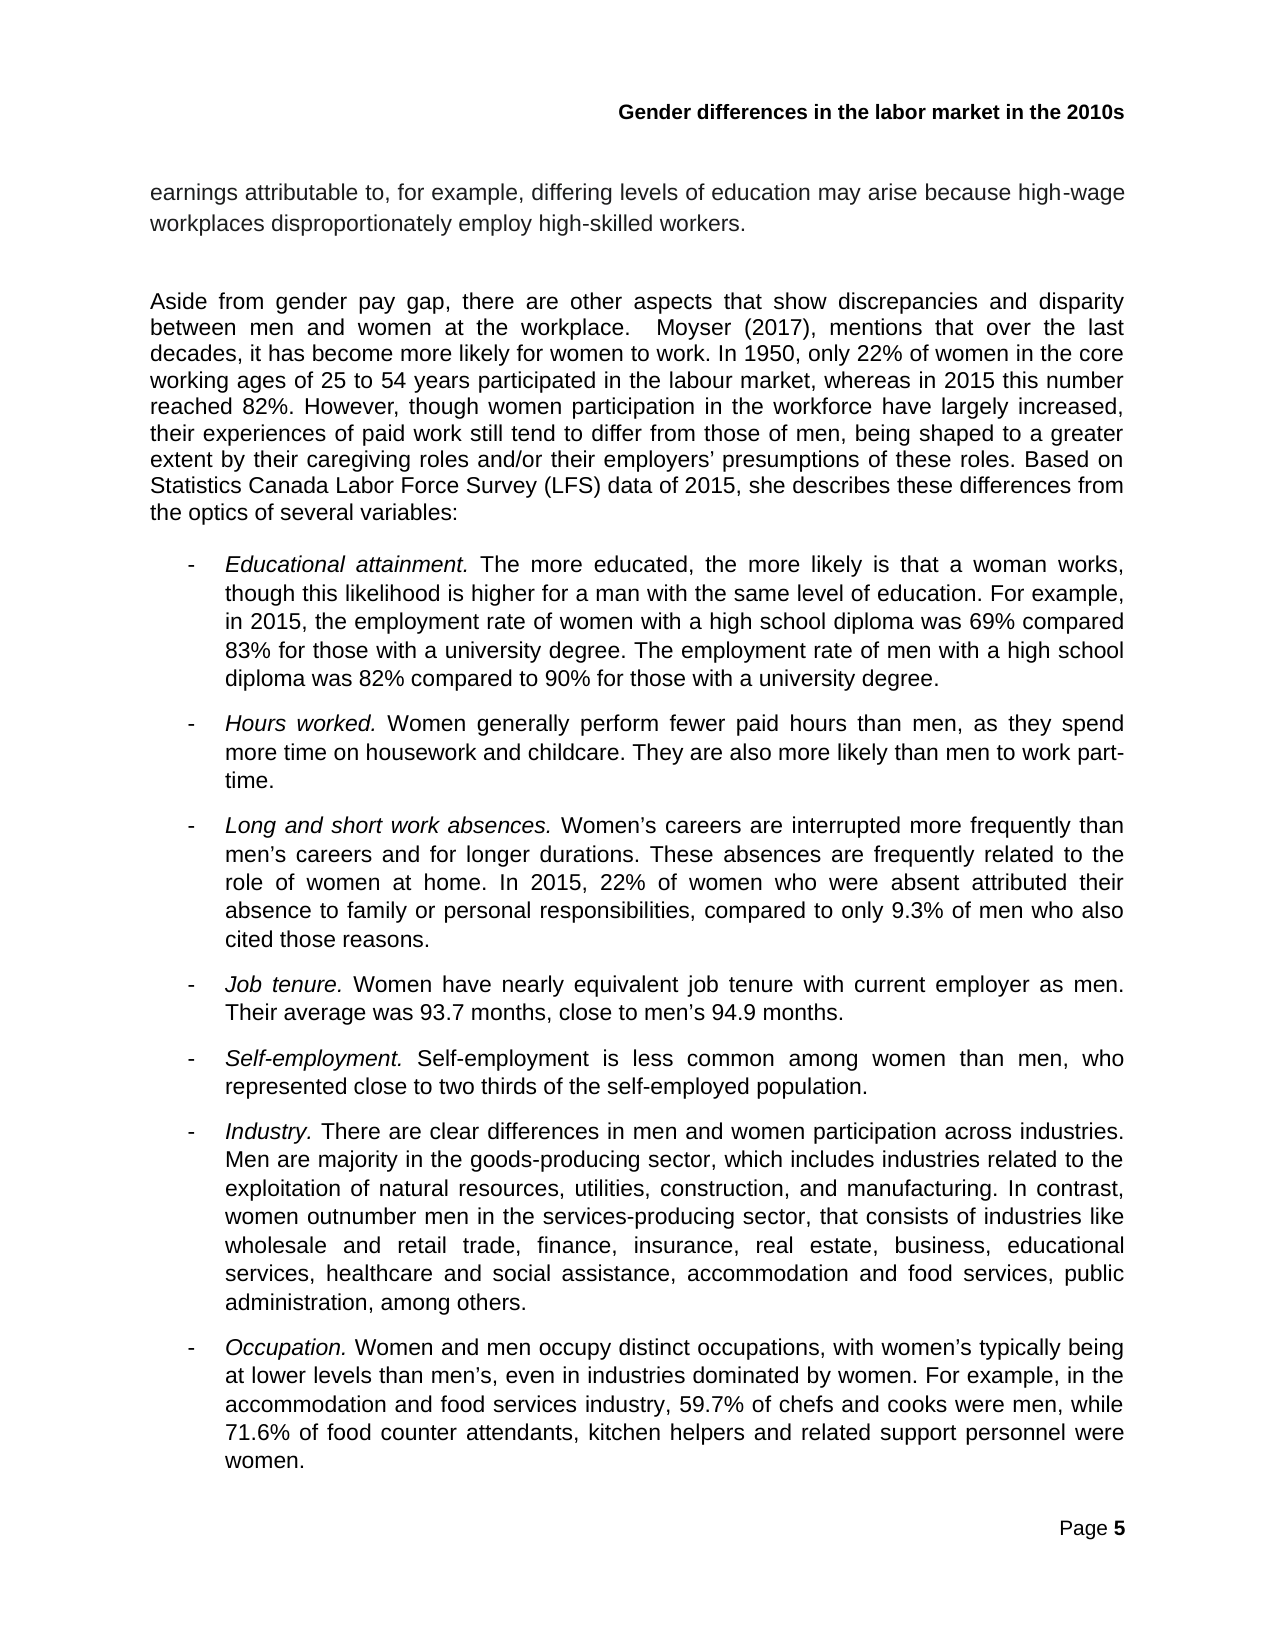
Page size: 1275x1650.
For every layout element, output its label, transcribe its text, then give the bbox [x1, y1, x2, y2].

list Educational attainment. The more educated, the more likely is that a woman works, though this likelihood is higher for a man with the same level of education. For example, in 2015, the employment rate of women with a high school diploma was 69% compared 83% for those with a university degree. The employment rate of men with a high school diploma was 82% compared to 90% for those with a university degree. [187, 551, 1125, 691]
text Aside from gender pay gap, there are other aspects that show discrepancies and disparity between men and women at the workplace. Moyser (2017), mentions that over the last decades, it has become more likely for women to work. In 1950, only 22% of women in the core working ages of 25 to 54 years participated in the labour market, whereas in 2015 this number reached 82%. However, though women participation in the workforce have largely increased, their experiences of paid work still tend to differ from those of men, being shaped to a greater extent by their caregiving roles and/or their employers’ presumptions of these roles. Based on Statistics Canada Labor Force Survey (LFS) data of 2015, she describes these differences from the optics of several variables: [150, 288, 1125, 525]
list Job tenure. Women have nearly equivalent job tenure with current employer as men. Their average was 93.7 months, close to men’s 94.9 months. [187, 971, 1125, 1026]
list Self-employment. Self-employment is less common among women than men, who represented close to two thirds of the self-employed population. [187, 1044, 1125, 1099]
list Occupation. Women and men occupy distinct occupations, with women’s typically being at lower levels than men’s, even in industries dominated by women. For example, in the accommodation and food services industry, 59.7% of chefs and cooks were men, while 71.6% of food counter attendants, kitchen helpers and related support personnel were women. [187, 1334, 1125, 1474]
list Hours worked. Women generally perform fewer paid hours than men, as they spend more time on housework and childcare. They are also more likely than men to work part-time. [187, 710, 1125, 793]
list Long and short work absences. Women’s careers are interrupted more frequently than men’s careers and for longer durations. These absences are frequently related to the role of women at home. In 2015, 22% of women who were absent attributed their absence to family or personal responsibilities, compared to only 9.3% of men who also cited those reasons. [187, 812, 1125, 952]
list Industry. There are clear differences in men and women participation across industries. Men are majority in the goods-producing sector, which includes industries related to the exploitation of natural resources, utilities, construction, and manufacturing. In contrast, women outnumber men in the services-producing sector, that consists of industries like wholesale and retail trade, finance, insurance, real estate, business, educational services, healthcare and social assistance, accommodation and food services, public administration, among others. [187, 1118, 1125, 1315]
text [150, 205, 1125, 236]
